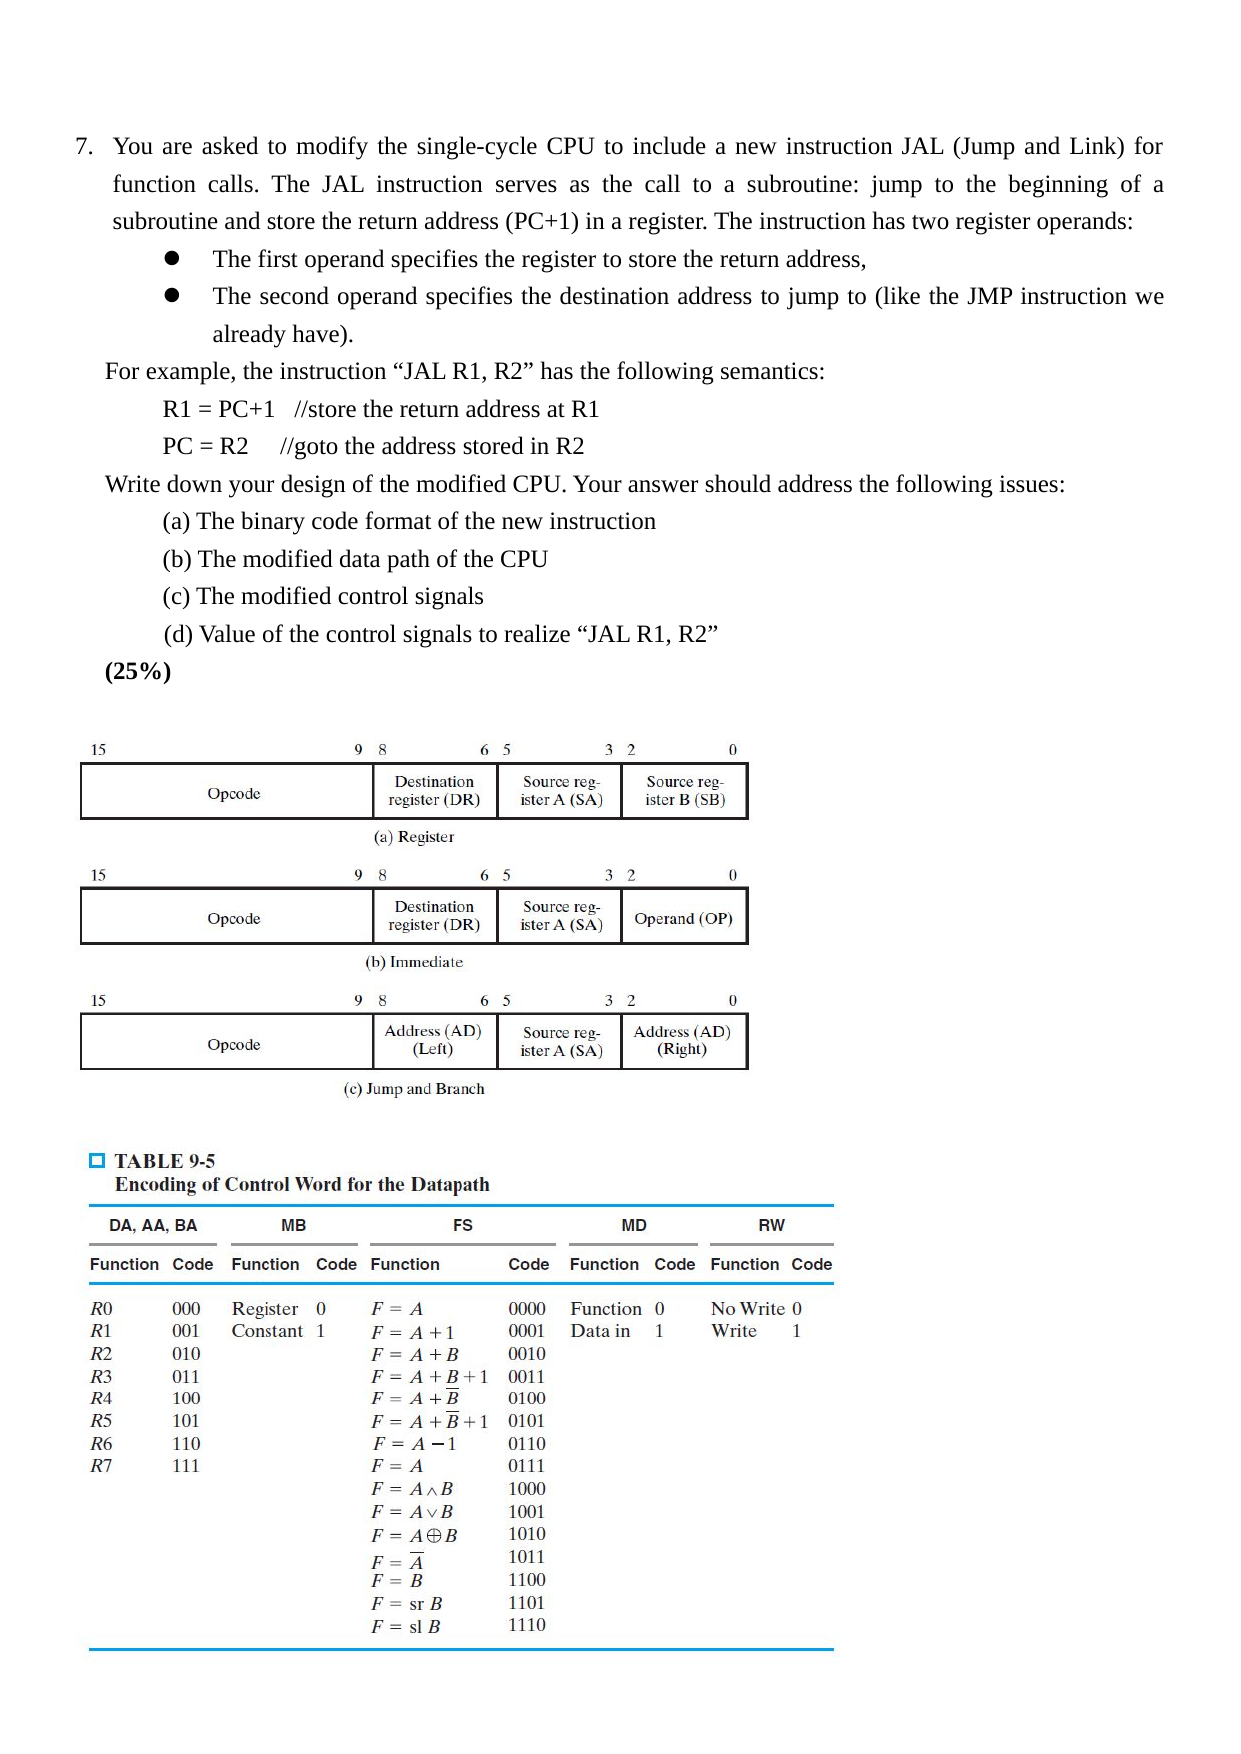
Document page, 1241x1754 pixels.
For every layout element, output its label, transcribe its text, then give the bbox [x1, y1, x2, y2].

picture [75, 1139, 847, 1664]
list The second operand specifies the destination address to jump to (like the JMP instruction we already have). [162, 277, 1165, 352]
picture [75, 727, 757, 1104]
list (b) The modified data path of the CPU [162, 539, 1165, 577]
list You are asked to modify the single-cycle CPU to include a new instruction JAL (Jump and Link) for function calls. The JAL instruction serves as the call to a subroutine: jump to the beginning of a subroutine and store the return address (PC+1) in a register. The instruction has two register operands: [75, 127, 1165, 239]
list (c) The modified control signals [162, 577, 1165, 614]
text (25%) [104, 652, 1165, 689]
text For example, the instruction “JAL R1, R2” has the following semantics: [104, 352, 1165, 389]
list PC = R2 //goto the address stored in R2 [162, 427, 1165, 464]
text Write down your design of the modified CPU. Your answer should address the following issues: [104, 464, 1165, 502]
list (d) Value of the control signals to realize “JAL R1, R2” [164, 614, 1165, 652]
list The first operand specifies the register to store the return address, [162, 239, 1165, 277]
list (a) The binary code format of the new instruction [162, 502, 1165, 539]
list R1 = PC+1 //store the return address at R1 [162, 389, 1165, 427]
